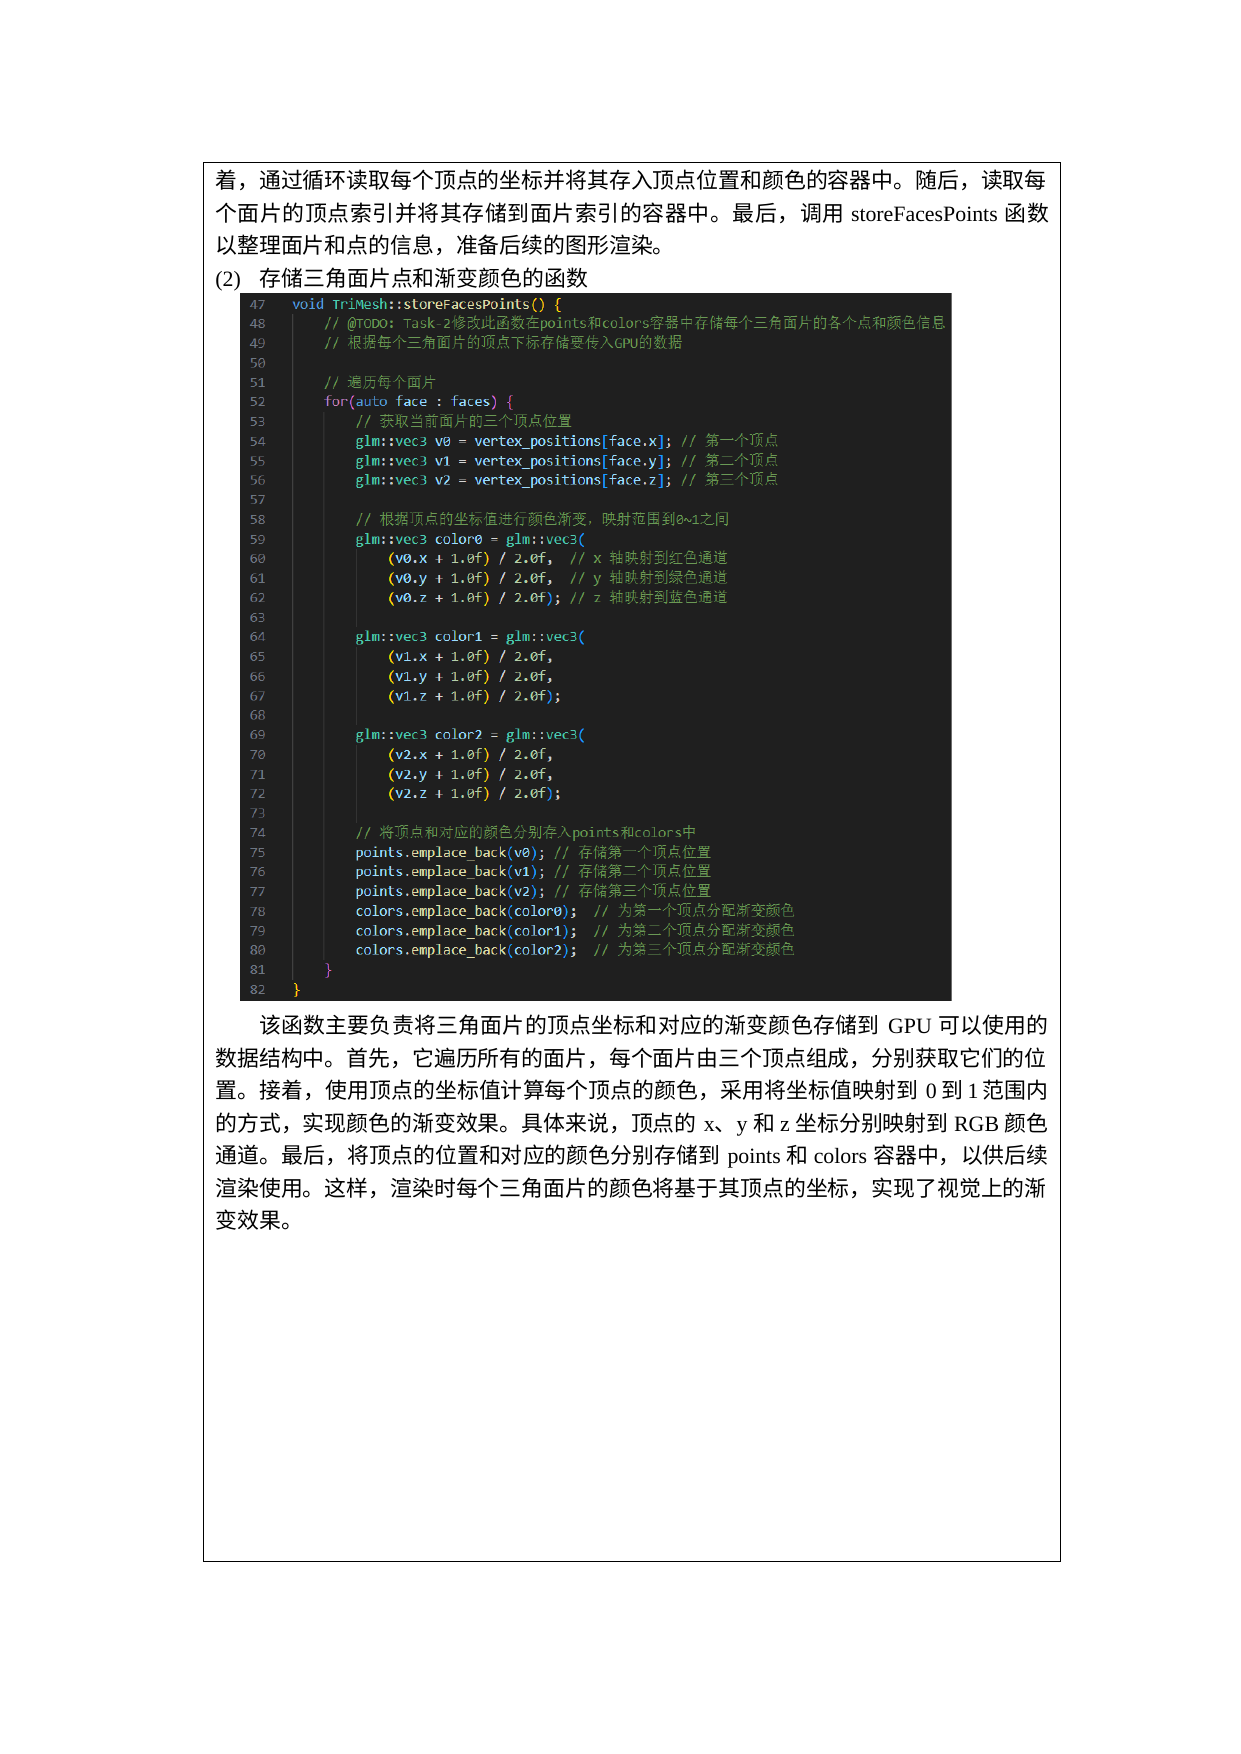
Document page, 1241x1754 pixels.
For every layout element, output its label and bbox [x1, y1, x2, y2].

table_cell [204, 163, 1060, 1561]
picture [240, 293, 952, 1001]
